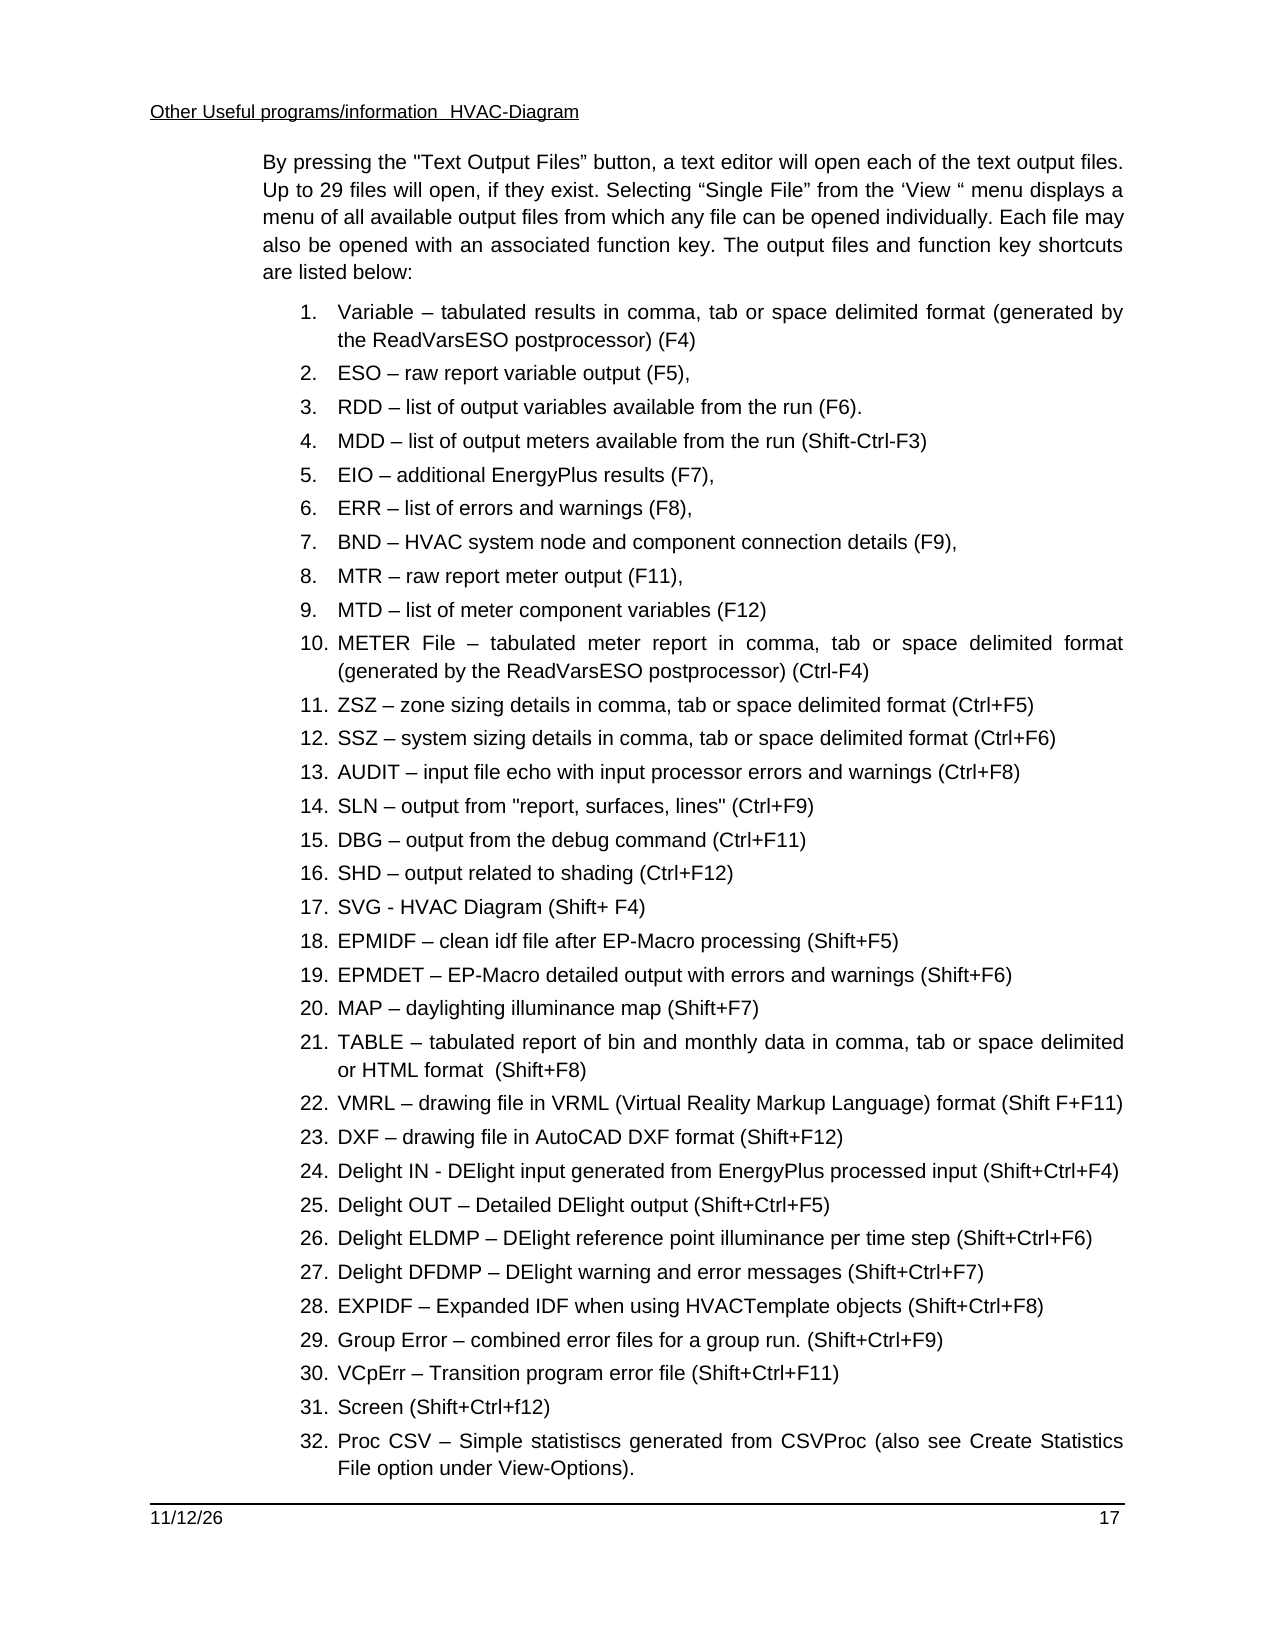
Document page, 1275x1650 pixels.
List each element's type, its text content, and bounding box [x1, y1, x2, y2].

list Delight ELDMP – DElight reference point illuminance per time step (Shift+Ctrl+F6) [300, 1226, 1125, 1250]
list MDD – list of output meters available from the run (Shift-Ctrl-F3) [300, 429, 1125, 453]
list EPMDET – EP-Macro detailed output with errors and warnings (Shift+F6) [300, 962, 1125, 986]
list MAP – daylighting illuminance map (Shift+F7) [300, 996, 1125, 1020]
list Delight DFDMP – DElight warning and error messages (Shift+Ctrl+F7) [300, 1260, 1125, 1284]
list Delight OUT – Detailed DElight output (Shift+Ctrl+F5) [300, 1192, 1125, 1216]
list TABLE – tabulated report of bin and monthly data in comma, tab or space delimited or HTML format (Shift+F8) [300, 1030, 1125, 1081]
list Variable – tabulated results in comma, tab or space delimited format (generated by the ReadVarsESO postprocessor) (F4) [300, 300, 1125, 351]
list VCpErr – Transition program error file (Shift+Ctrl+F11) [300, 1361, 1125, 1385]
list SHD – output related to shading (Ctrl+F12) [300, 861, 1125, 885]
list RDD – list of output variables available from the run (F6). [300, 395, 1125, 419]
list BND – HVAC system node and component connection details (F9), [300, 530, 1125, 554]
list AUDIT – input file echo with input processor errors and warnings (Ctrl+F8) [300, 760, 1125, 784]
list Group Error – combined error files for a group run. (Shift+Ctrl+F9) [300, 1327, 1125, 1351]
list MTD – list of meter component variables (F12) [300, 597, 1125, 621]
list SSZ – system sizing details in comma, tab or space delimited format (Ctrl+F6) [300, 726, 1125, 750]
list METER File – tabulated meter report in comma, tab or space delimited format (generated by the ReadVarsESO postprocessor) (Ctrl-F4) [300, 631, 1125, 683]
list ZSZ – zone sizing details in comma, tab or space delimited format (Ctrl+F5) [300, 692, 1125, 716]
list VMRL – drawing file in VRML (Virtual Reality Markup Language) format (Shift F+F11) [300, 1091, 1125, 1115]
list ESO – raw report variable output (F5), [300, 361, 1125, 385]
text By pressing the "Text Output Files” button, a text editor will open each of the text output files. Up to 29 files will open, if they exist. Selecting “Single File” from the ‘View “ menu displays a menu of all available output files from which any file can be opened individually. Each file may also be opened with an associated function key. The output files and function key shortcuts are listed below: [262, 150, 1125, 284]
list Proc CSV – Simple statistiscs generated from CSVProc (also see Create Statistics File option under View-Options). [300, 1429, 1125, 1480]
list EXPIDF – Expanded IDF when using HVACTemplate objects (Shift+Ctrl+F8) [300, 1294, 1125, 1318]
list EIO – additional EnergyPlus results (F7), [300, 462, 1125, 486]
list Delight IN - DElight input generated from EnergyPlus processed input (Shift+Ctrl+F4) [300, 1159, 1125, 1183]
list MTR – raw report meter output (F11), [300, 564, 1125, 588]
list DBG – output from the debug command (Ctrl+F11) [300, 827, 1125, 851]
list DXF – drawing file in AutoCAD DXF format (Shift+F12) [300, 1125, 1125, 1149]
list SLN – output from "report, surfaces, lines" (Ctrl+F9) [300, 794, 1125, 818]
list EPMIDF – clean idf file after EP-Macro processing (Shift+F5) [300, 929, 1125, 953]
list ERR – list of errors and warnings (F8), [300, 496, 1125, 520]
list Screen (Shift+Ctrl+f12) [300, 1395, 1125, 1419]
list SVG - HVAC Diagram (Shift+ F4) [300, 895, 1125, 919]
